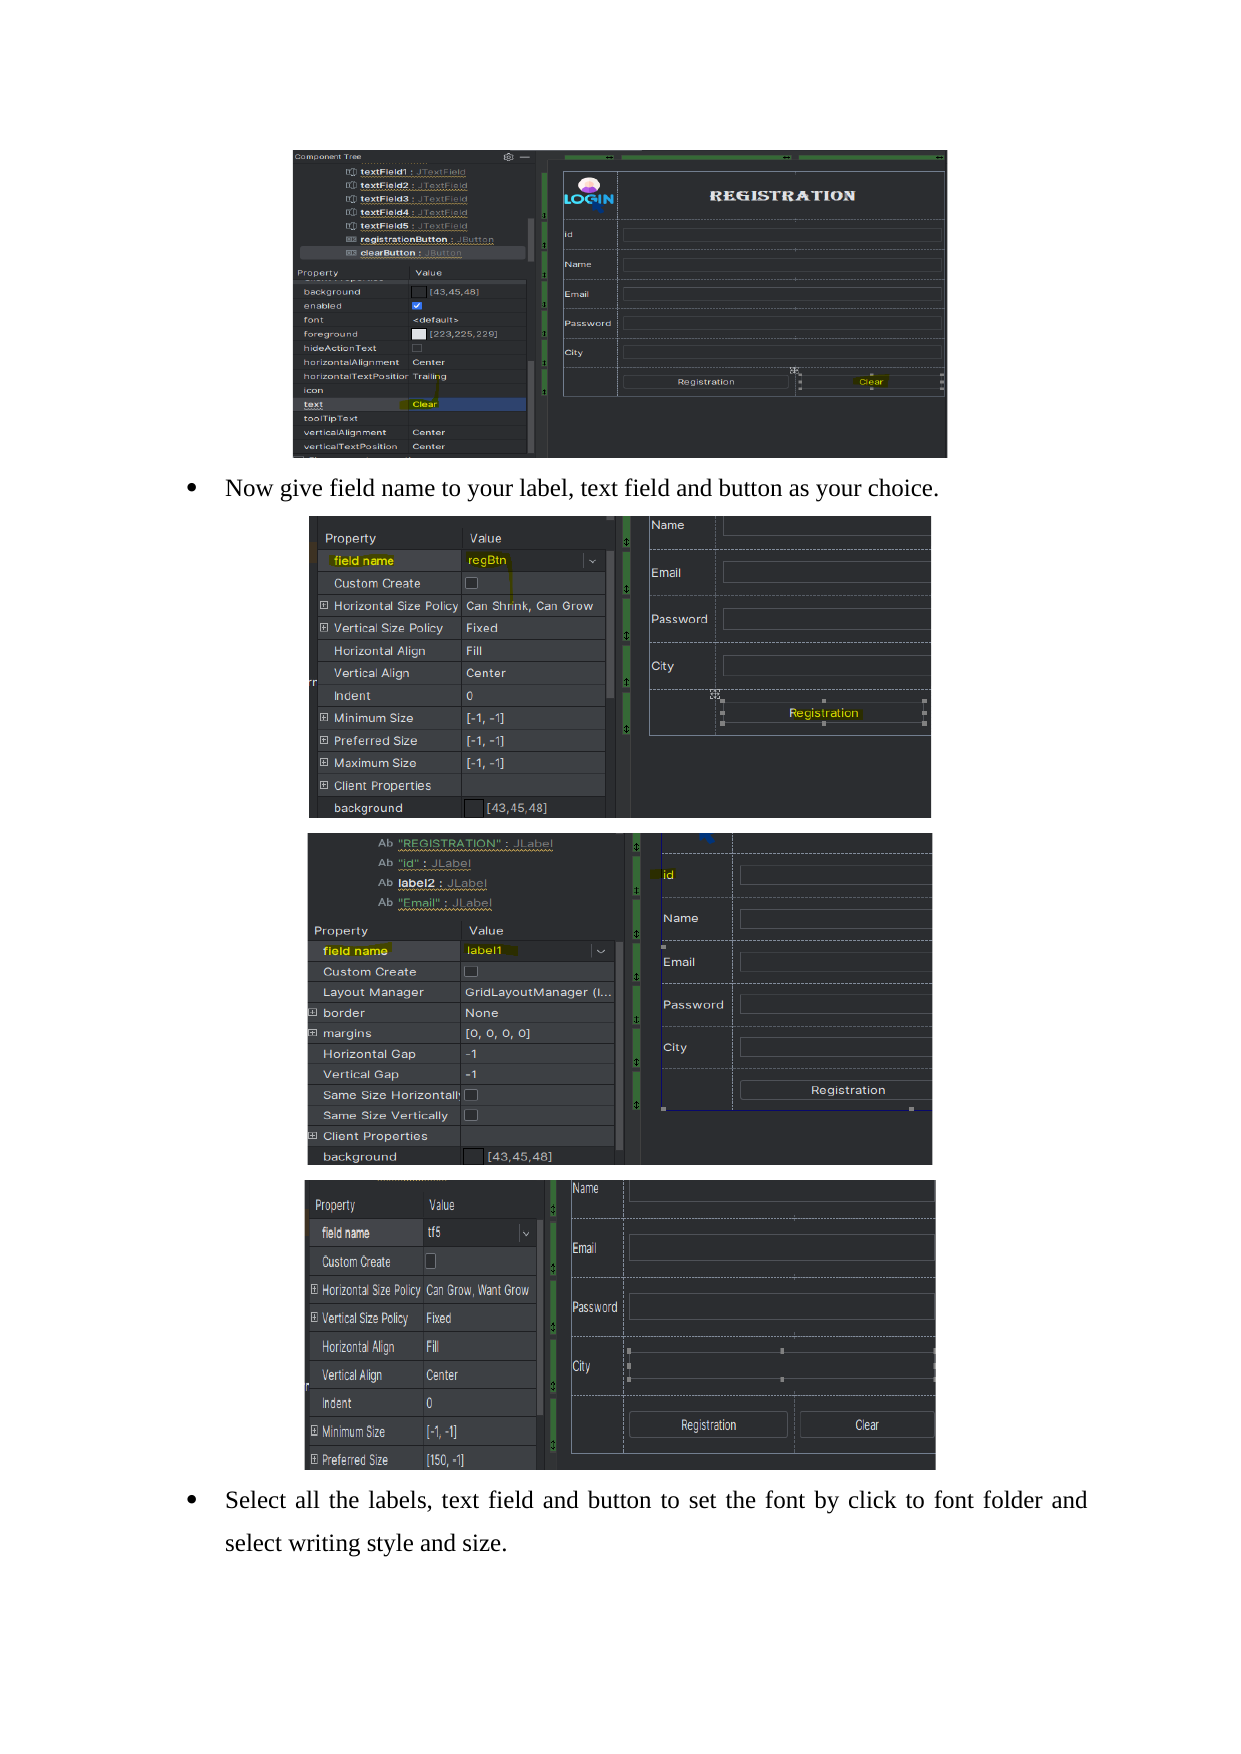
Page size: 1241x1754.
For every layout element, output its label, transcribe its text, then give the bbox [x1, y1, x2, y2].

list Now give field name to your label, text field and button as your choice. [187, 473, 1090, 502]
list Select all the labels, text field and button to set the font by click to font folder and select writing style and size. [187, 1485, 1090, 1557]
picture [292, 150, 948, 458]
picture [304, 1180, 936, 1470]
picture [307, 833, 933, 1165]
picture [309, 516, 932, 818]
